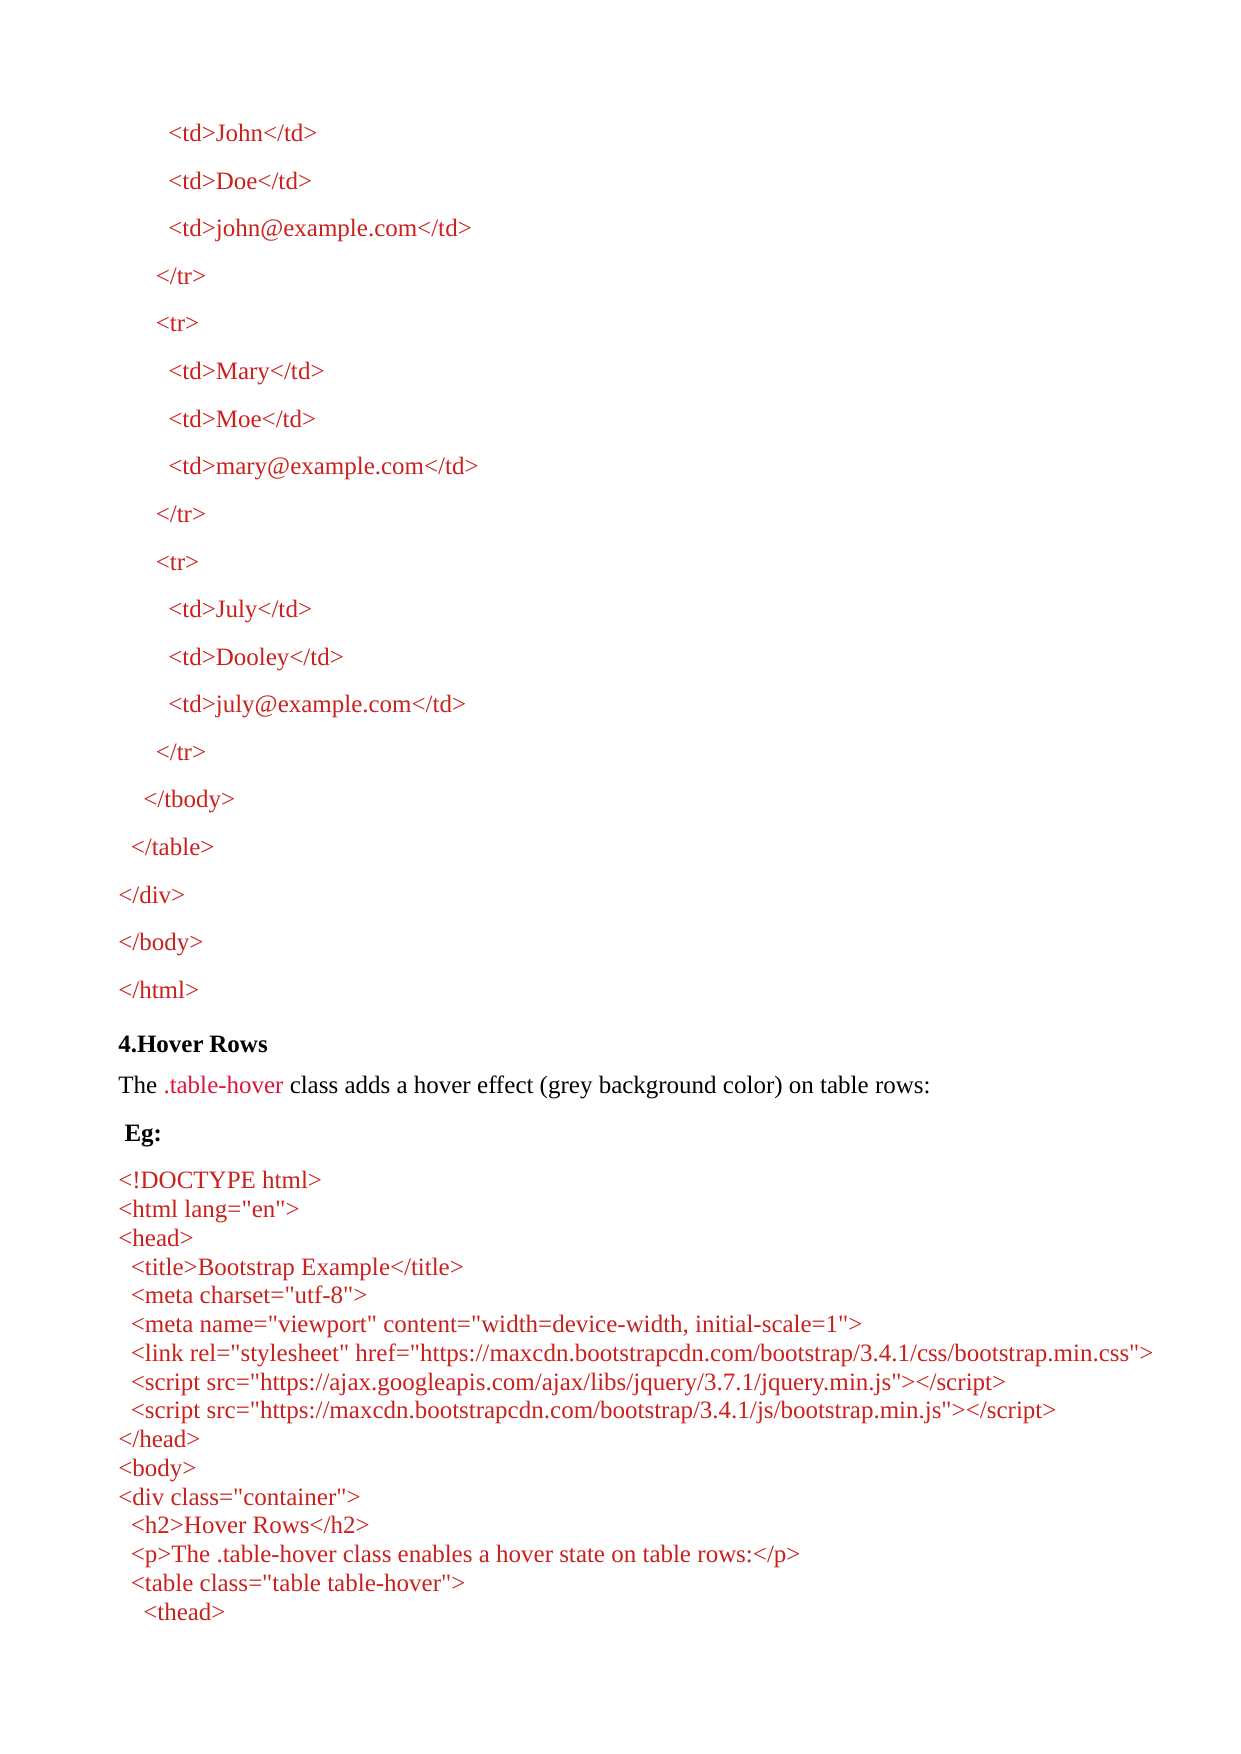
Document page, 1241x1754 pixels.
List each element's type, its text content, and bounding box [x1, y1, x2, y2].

text <head> [118, 1223, 1168, 1252]
text </tr> [118, 261, 1168, 290]
text <script src="https://maxcdn.bootstrapcdn.com/bootstrap/3.4.1/js/bootstrap.min.js"></script> [118, 1395, 1168, 1424]
text <td>john@example.com</td> [118, 213, 1168, 242]
text <html lang="en"> [118, 1194, 1168, 1223]
text Eg: [118, 1118, 1168, 1146]
text <td>Dooley</td> [118, 642, 1168, 671]
text <tr> [118, 547, 1168, 575]
text <td>july@example.com</td> [118, 689, 1168, 718]
text </table> [118, 832, 1168, 861]
text <!DOCTYPE html> [118, 1165, 1168, 1194]
text <title>Bootstrap Example</title> [118, 1252, 1168, 1280]
text <td>Doe</td> [118, 166, 1168, 194]
text <table class="table table-hover"> [118, 1568, 1168, 1597]
text <p>The .table-hover class enables a hover state on table rows:</p> [118, 1539, 1168, 1568]
text <td>mary@example.com</td> [118, 451, 1168, 480]
text <td>John</td> [118, 118, 1168, 147]
text </tbody> [118, 784, 1168, 813]
text </tr> [118, 737, 1168, 766]
text <script src="https://ajax.googleapis.com/ajax/libs/jquery/3.7.1/jquery.min.js"></script> [118, 1367, 1168, 1395]
text <meta charset="utf-8"> [118, 1280, 1168, 1309]
text </body> [118, 927, 1168, 956]
text <thead> [118, 1597, 1168, 1625]
subtitle 4.Hover Rows [118, 1029, 1168, 1058]
text <tr> [118, 308, 1168, 337]
text <body> [118, 1453, 1168, 1482]
text <h2>Hover Rows</h2> [118, 1510, 1168, 1539]
text <meta name="viewport" content="width=device-width, initial-scale=1"> [118, 1309, 1168, 1338]
text </html> [118, 975, 1168, 1004]
text <td>July</td> [118, 594, 1168, 623]
text </tr> [118, 499, 1168, 528]
text </div> [118, 880, 1168, 908]
text </head> [118, 1424, 1168, 1453]
text <td>Mary</td> [118, 356, 1168, 385]
text <td>Moe</td> [118, 404, 1168, 432]
text <link rel="stylesheet" href="https://maxcdn.bootstrapcdn.com/bootstrap/3.4.1/css/bootstrap.min.css"> [118, 1338, 1168, 1367]
text The .table-hover class adds a hover effect (grey background color) on table rows: [118, 1070, 1168, 1099]
text <div class="container"> [118, 1482, 1168, 1510]
